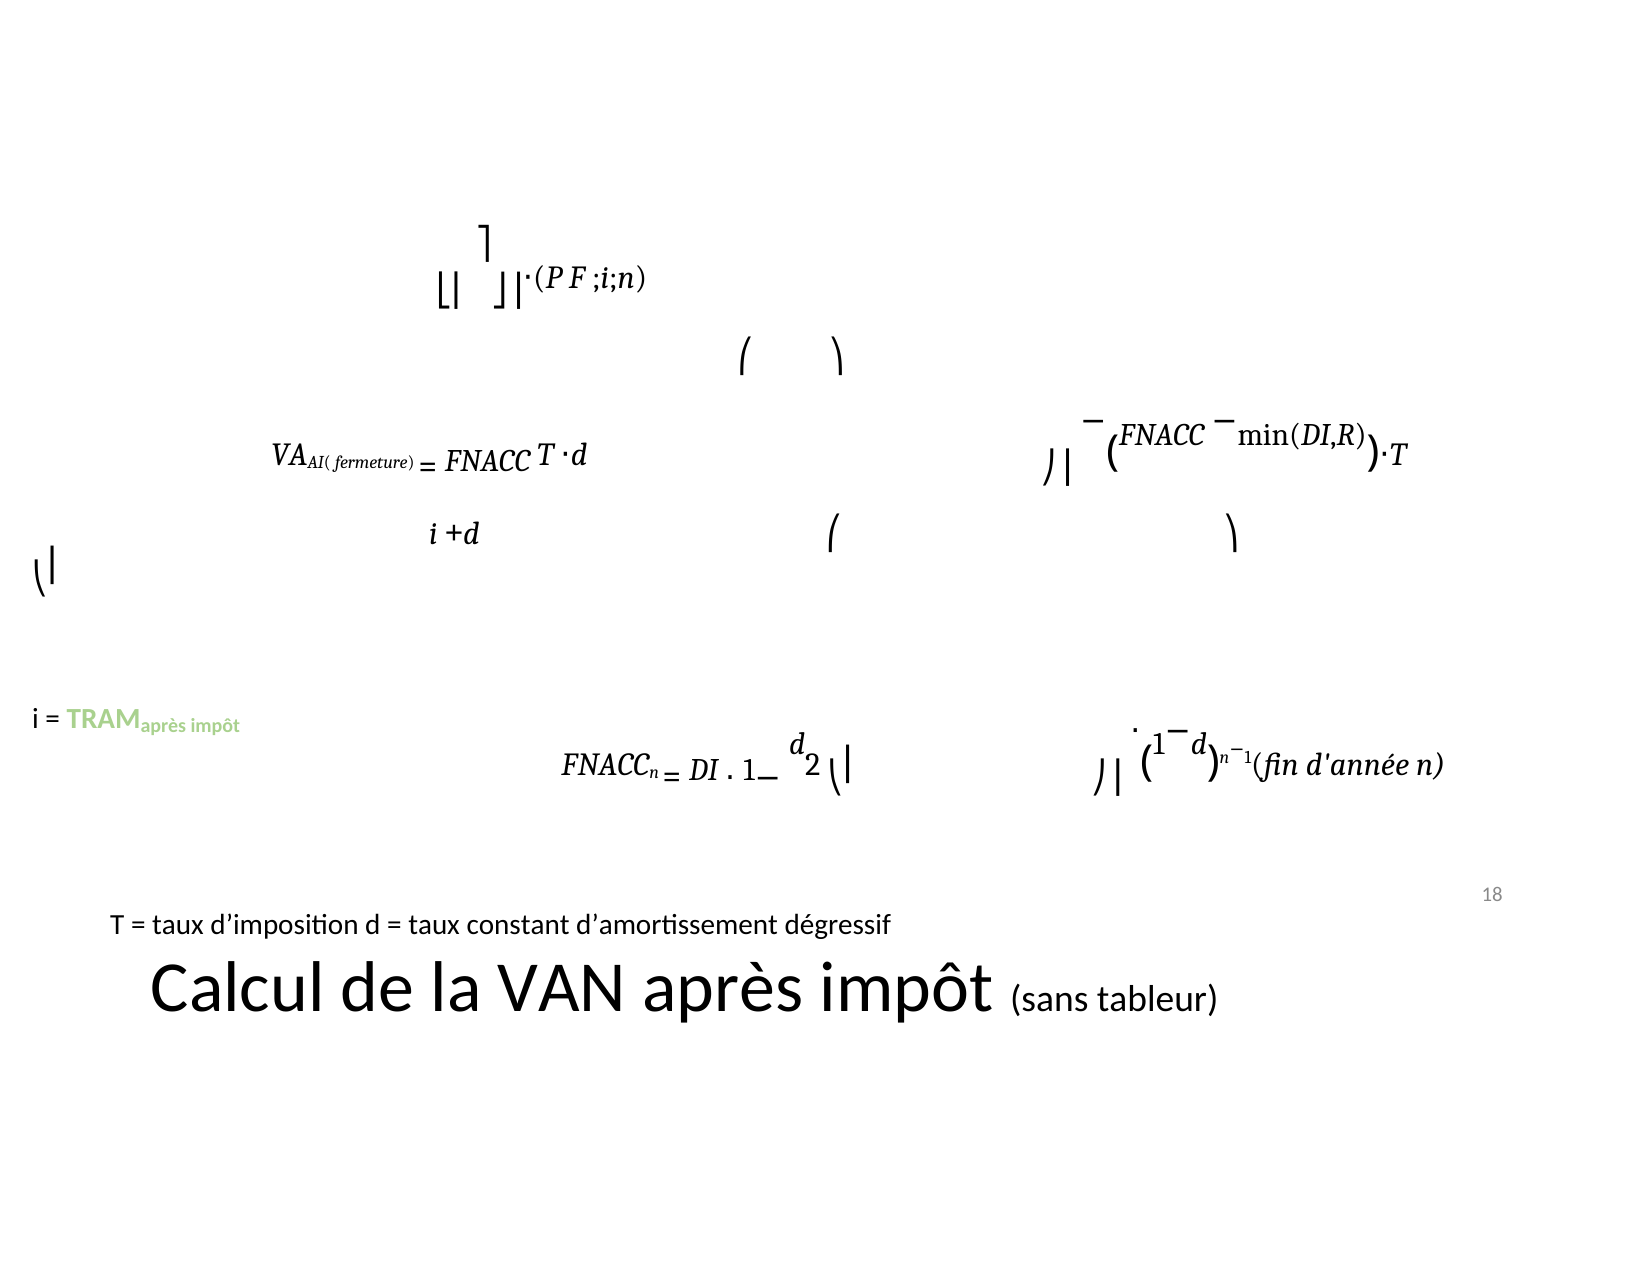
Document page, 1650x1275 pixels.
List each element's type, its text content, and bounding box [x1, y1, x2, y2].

text FNACCn = DI ⋅ 1− d2 ⎝⎜ [561, 695, 1091, 806]
text T = taux d’imposition d = taux constant d’amortissement dégressif [110, 906, 1620, 942]
text 18 [32, 881, 1502, 906]
text i = TRAMaprès impôt [32, 695, 561, 737]
text ⎠⎟ −(FNACC −min(DI,R))⋅T [826, 385, 1620, 496]
text ⎣⎢ ⎤⎦⎥⋅(P F ;i;n) [436, 208, 1620, 319]
text Calcul de la VAN après impôt (sans tableur) [151, 942, 1620, 1030]
text ⎞ [1223, 496, 1620, 563]
text ⎛ [32, 319, 753, 385]
text i +d [429, 496, 826, 563]
text VAAI( fermeture) = FNACC T ⋅d [32, 385, 826, 496]
text ⎛ [826, 496, 1223, 563]
text ⎝⎜ [32, 496, 429, 607]
text ⎠⎟ ⋅(1−d)n−1(fin d'année n) [1091, 695, 1620, 806]
text ⎞ [828, 319, 1620, 385]
